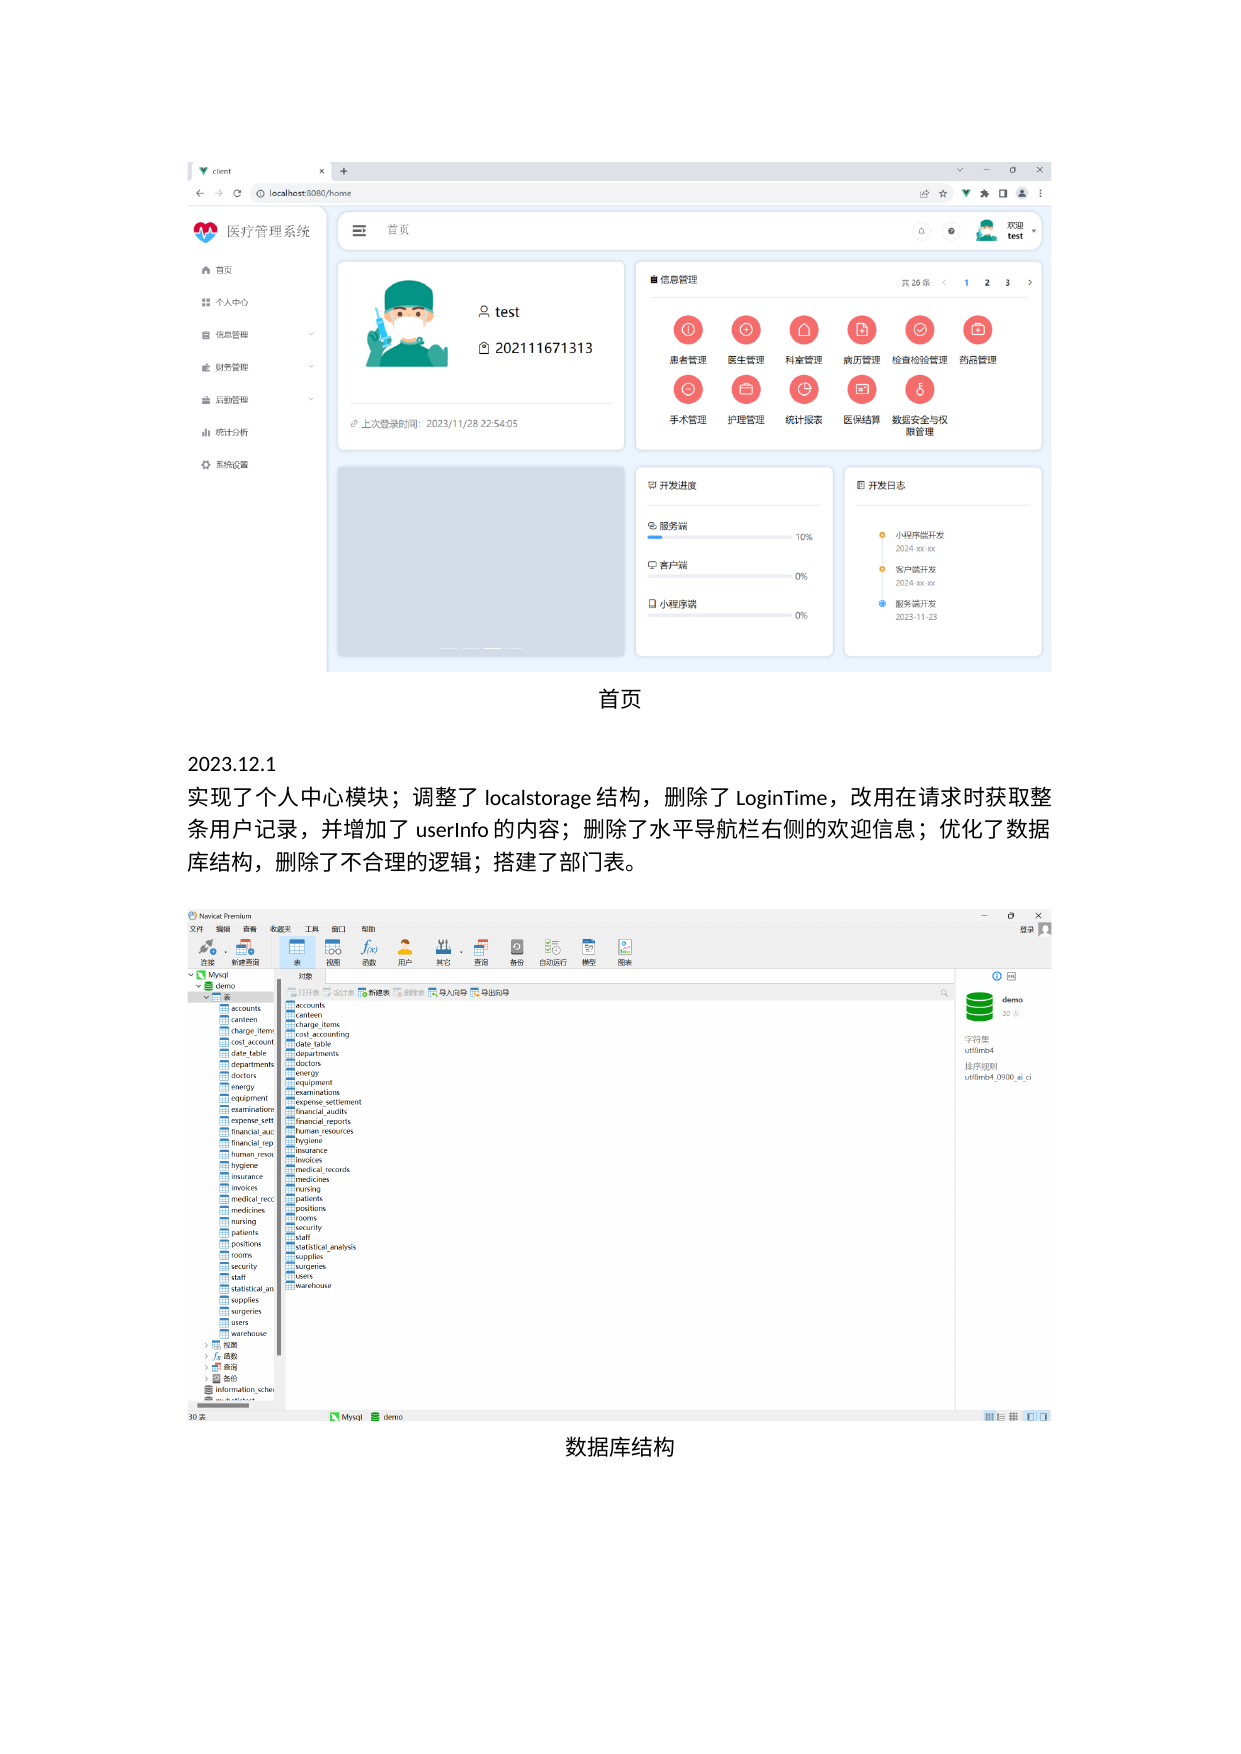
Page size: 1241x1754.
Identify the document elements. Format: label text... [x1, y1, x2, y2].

text 实现了个人中心模块；调整了localstorage结构，删除了LoginTime，改用在请求时获取整条用户记录，并增加了userInfo的内容；删除了水平导航栏右侧的欢迎信息；优化了数据库结构，删除了不合理的逻辑；搭建了部门表。 [187, 779, 1053, 877]
picture [187, 162, 1052, 672]
picture [187, 909, 1052, 1421]
text 数据库结构 [187, 1429, 1053, 1462]
text 2023.12.1 [187, 747, 1053, 779]
text 首页 [187, 682, 1053, 714]
